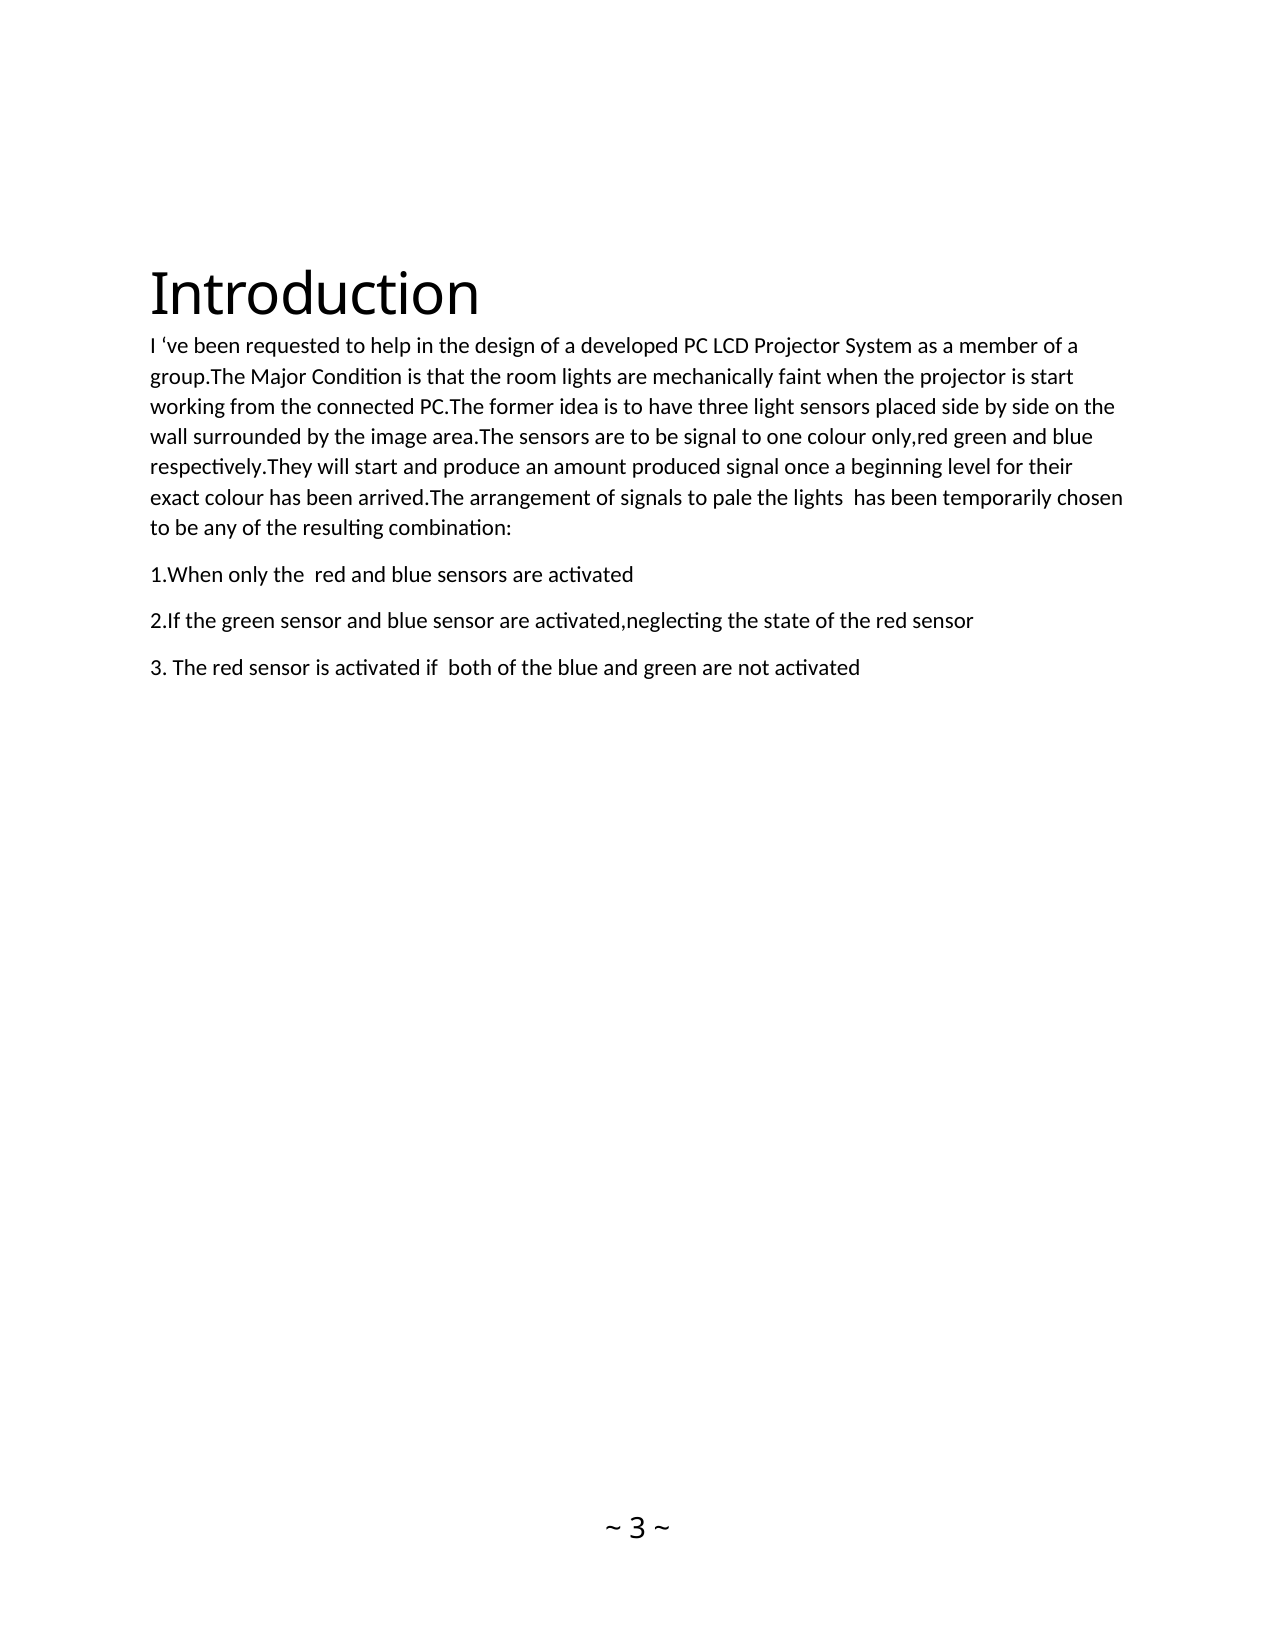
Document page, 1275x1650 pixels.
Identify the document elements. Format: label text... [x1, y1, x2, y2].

text 1.When only the red and blue sensors are activated [150, 560, 1125, 588]
text 2.If the green sensor and blue sensor are activated,neglecting the state of the red sensor [150, 607, 1125, 634]
text I ‘ve been requested to help in the design of a developed PC LCD Projector System as a member of a group.The Major Condition is that the room lights are mechanically faint when the projector is start working from the connected PC.The former idea is to have three light sensors placed side by side on the wall surrounded by the image area.The sensors are to be signal to one colour only,red green and blue respectively.They will start and produce an amount produced signal once a beginning level for their exact colour has been arrived.The arrangement of signals to pale the lights has been temporarily chosen to be any of the resulting combination: [150, 332, 1125, 541]
text 3. The red sensor is activated if both of the blue and green are not activated [150, 653, 1125, 681]
title Introduction [150, 252, 1125, 332]
